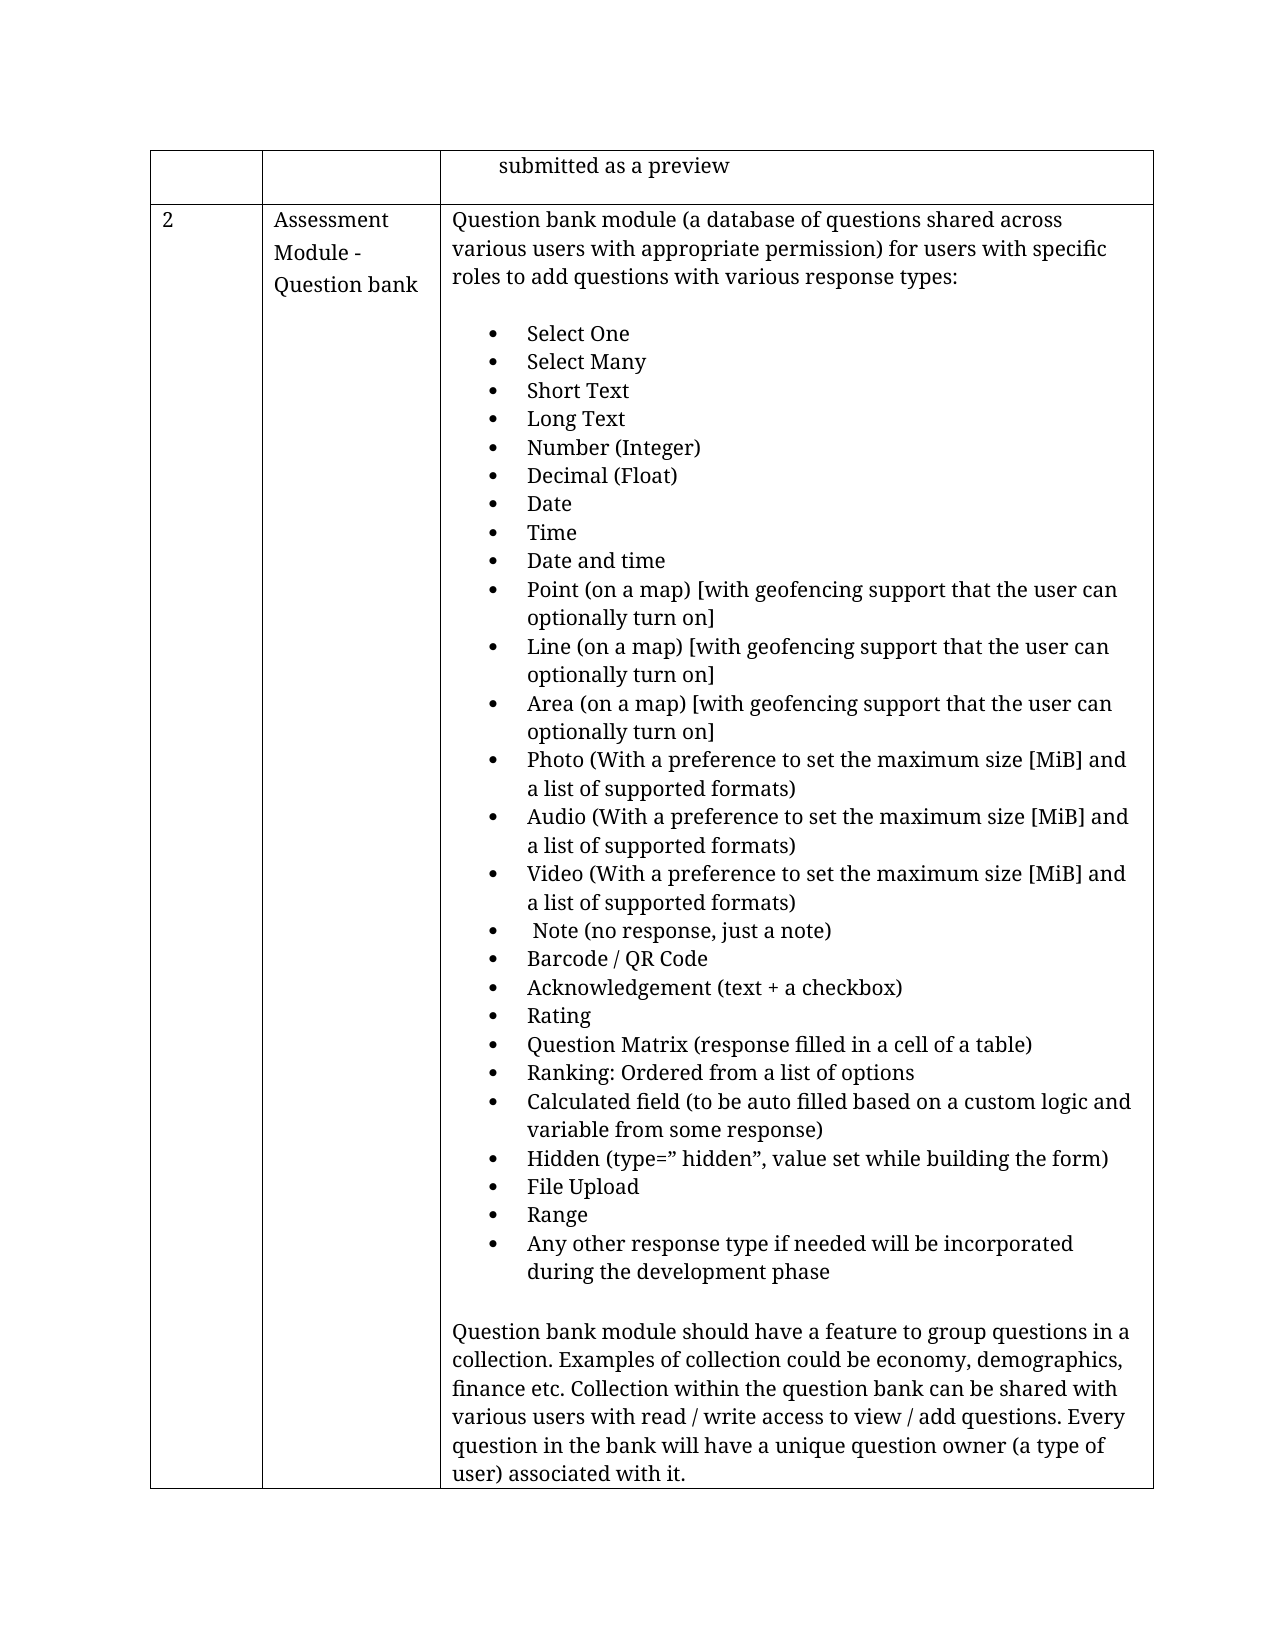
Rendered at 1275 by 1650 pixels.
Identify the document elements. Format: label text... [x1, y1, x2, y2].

table_cell Assessment Module -Question bank [263, 205, 440, 1488]
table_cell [441, 151, 1153, 204]
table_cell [263, 151, 440, 204]
table_cell Question bank module (a database of questions shared across various users with appropriate permission) for users with specific roles to add questions with various response types: Select One Select Many Short Text Long Text Number (Integer) Decimal (Float) Date Time Date and time Point (on a map) [with geofencing support that the user can optionally turn on] Line (on a map) [with geofencing support that the user can optionally turn on] Area (on a map) [with geofencing support that the user can optionally turn on] Photo (With a preference to set the maximum size [MiB] and a list of supported formats) Audio (With a preference to set the maximum size [MiB] and a list of supported formats) Video (With a preference to set the maximum size [MiB] and a list of supported formats) Note (no response, just a note) Barcode / QR Code Acknowledgement (text + a checkbox) Rating Question Matrix (response filled in a cell of a table) Ranking: Ordered from a list of options Calculated field (to be auto filled based on a custom logic and variable from some response) Hidden (type=” hidden”, value set while building the form) File Upload Range Any other response type if needed will be incorporated during the development phase Question bank module should have a feature to group questions in a collection. Examples of collection could be economy, demographics, finance etc. Collection within the question bank can be shared with various users with read / write access to view / add questions. Every question in the bank will have a unique question owner (a type of user) associated with it. [441, 205, 1153, 1488]
table_cell 1 [151, 151, 262, 204]
table_cell 2 [151, 205, 262, 1488]
